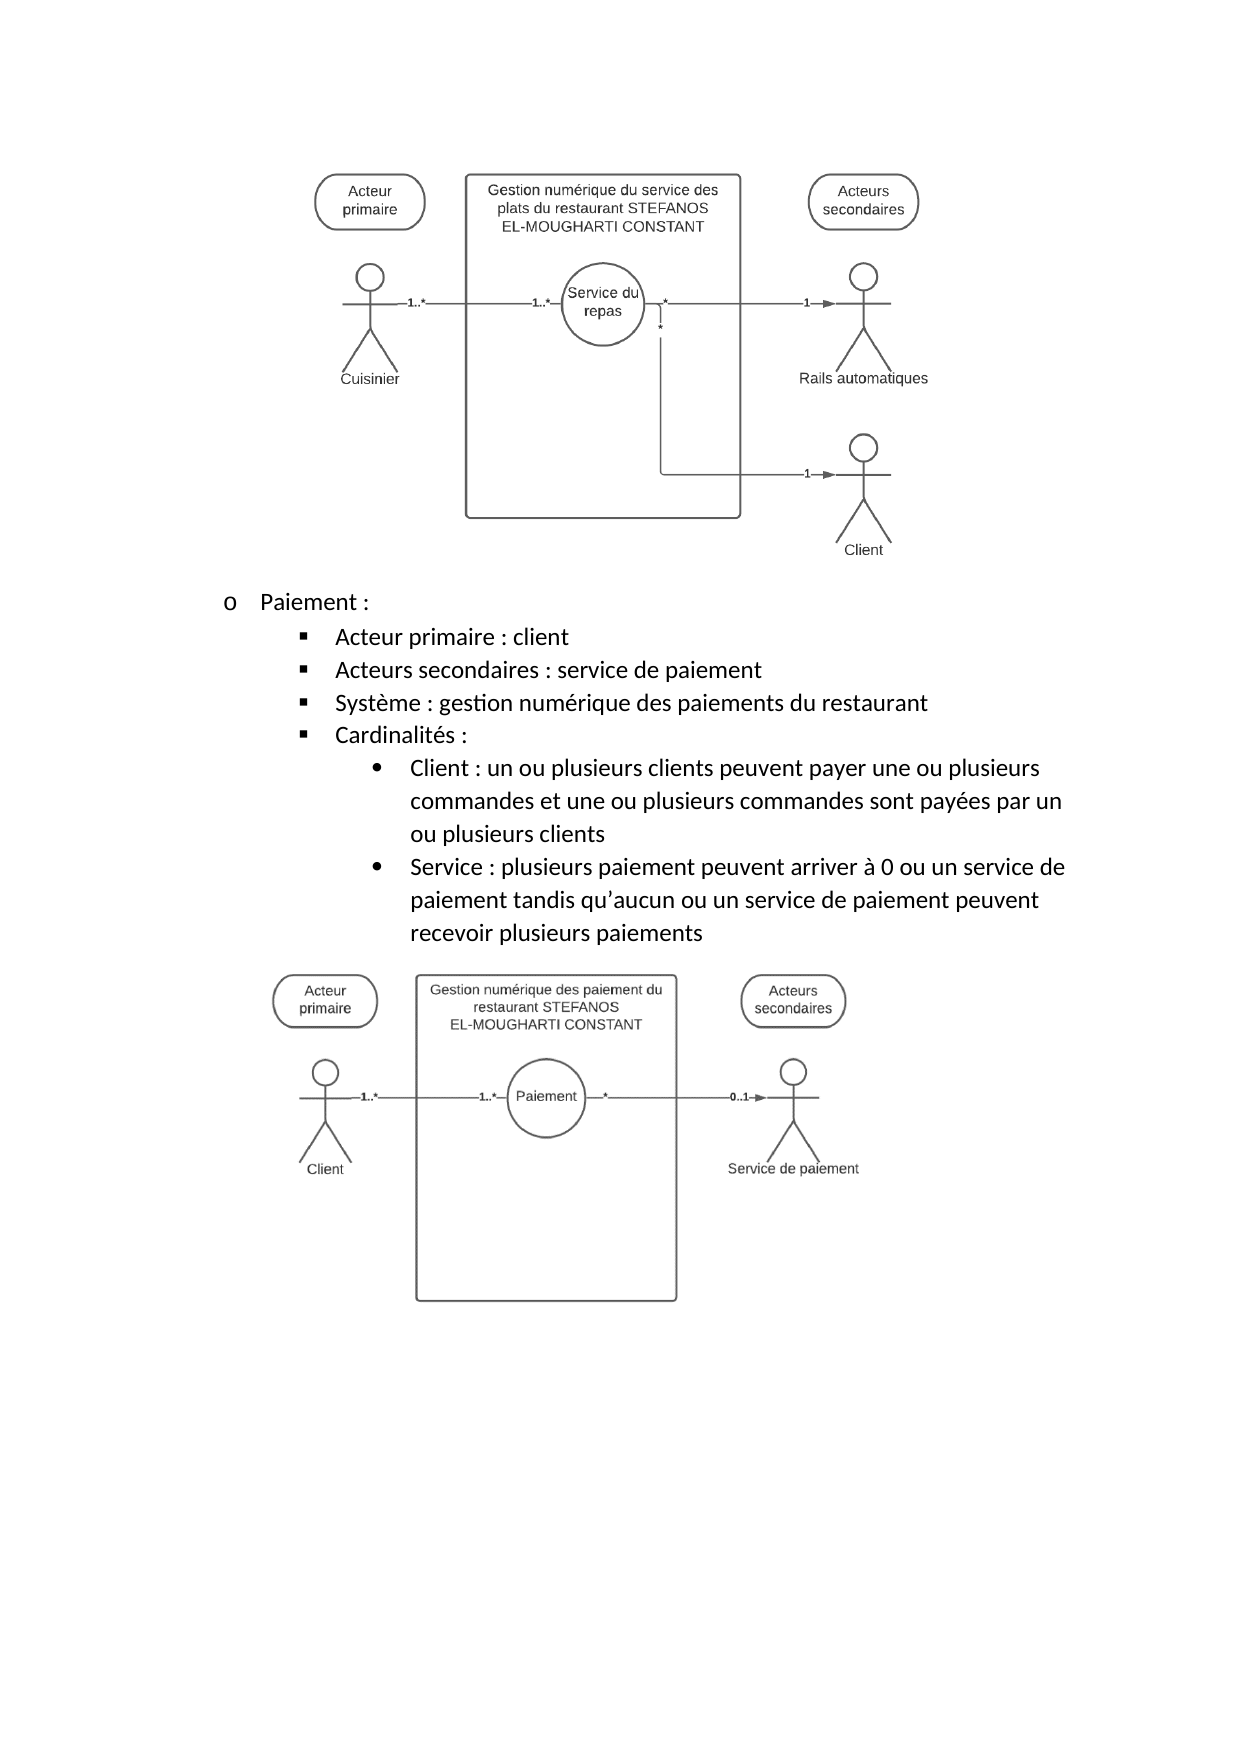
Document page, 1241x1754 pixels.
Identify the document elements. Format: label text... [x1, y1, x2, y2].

list Paiement : [223, 587, 1093, 618]
list Client : un ou plusieurs clients peuvent payer une ou plusieurs commandes et une ou plusieurs commandes sont payées par un ou plusieurs clients [373, 752, 1093, 849]
picture [260, 147, 973, 585]
picture [221, 950, 897, 1327]
list Acteur primaire : client [298, 621, 1093, 651]
list Service : plusieurs paiement peuvent arriver à 0 ou un service de paiement tandis qu’aucun ou un service de paiement peuvent recevoir plusieurs paiements [373, 851, 1093, 948]
list Cardinalités : [298, 719, 1093, 750]
list Acteurs secondaires : service de paiement [298, 654, 1093, 684]
list Système : gestion numérique des paiements du restaurant [298, 687, 1093, 717]
